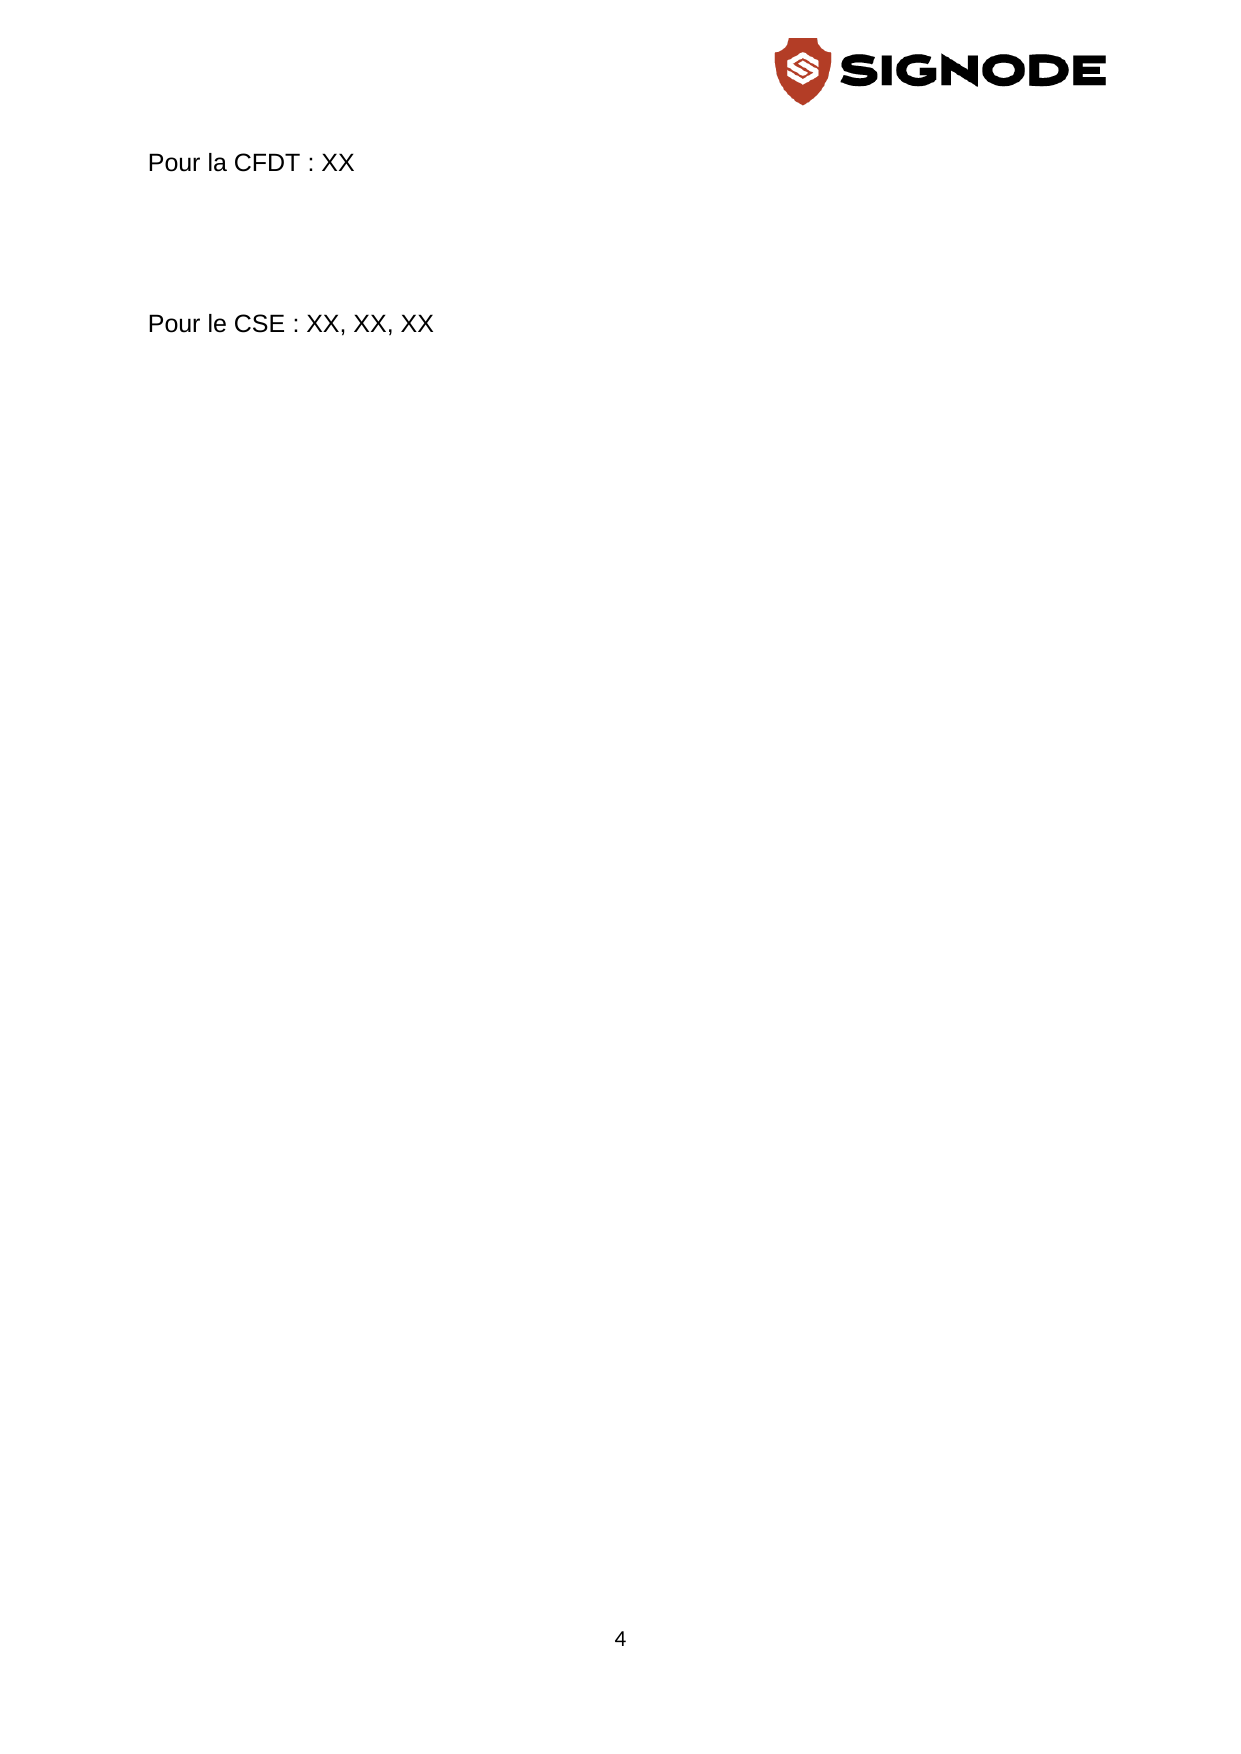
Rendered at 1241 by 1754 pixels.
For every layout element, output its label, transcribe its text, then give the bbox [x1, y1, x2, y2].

text Pour le CSE : XX, XX, XX [148, 309, 1093, 338]
picture [746, 10, 1141, 129]
text Pour la CFDT : XX [148, 148, 1093, 176]
